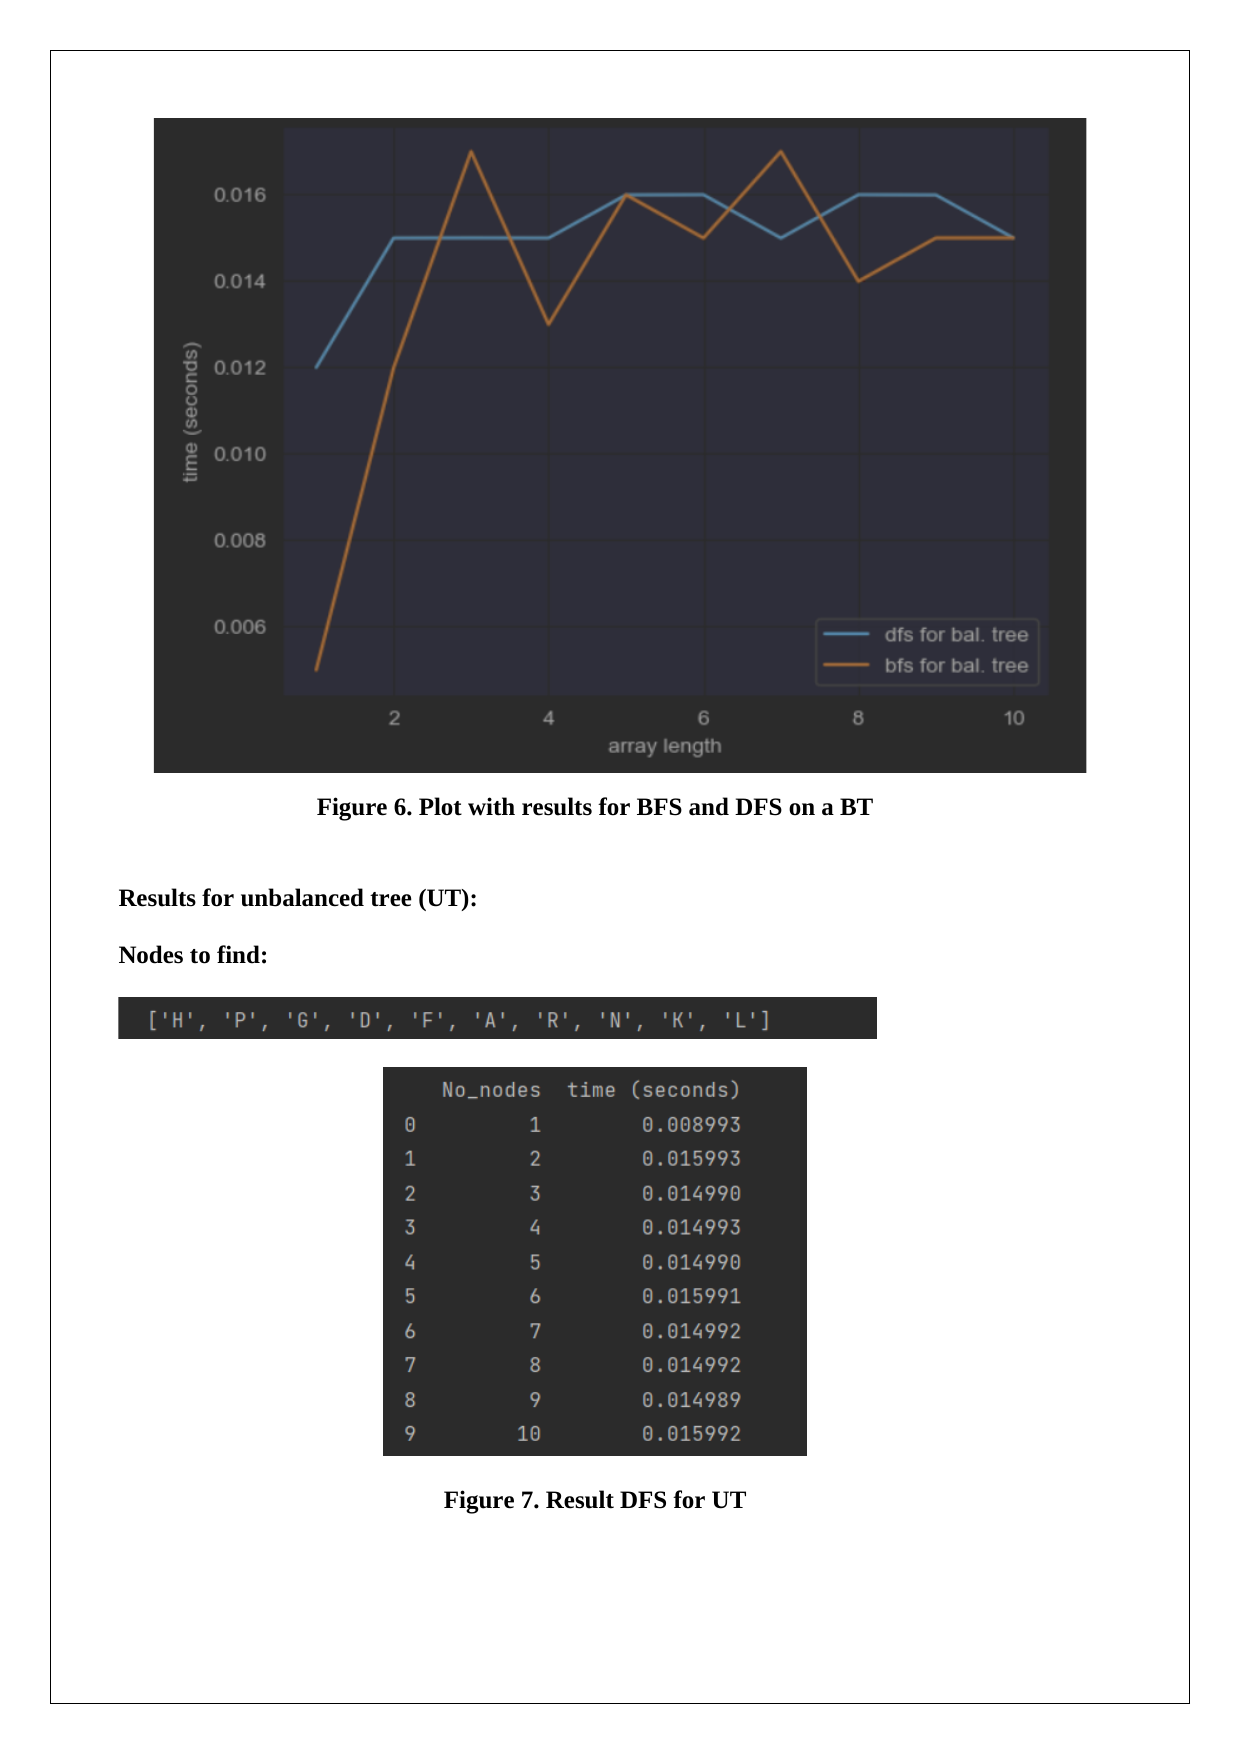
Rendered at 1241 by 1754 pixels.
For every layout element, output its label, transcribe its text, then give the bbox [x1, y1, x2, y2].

picture [118, 997, 877, 1039]
picture [383, 1067, 807, 1456]
picture [153, 118, 1087, 773]
text Figure 6. Plot with results for BFS and DFS on a BT [118, 792, 1072, 821]
text Nodes to find: [118, 940, 1072, 969]
text Figure 7. Result DFS for UT [118, 1485, 1072, 1513]
text Results for unbalanced tree (UT): [118, 883, 1072, 911]
